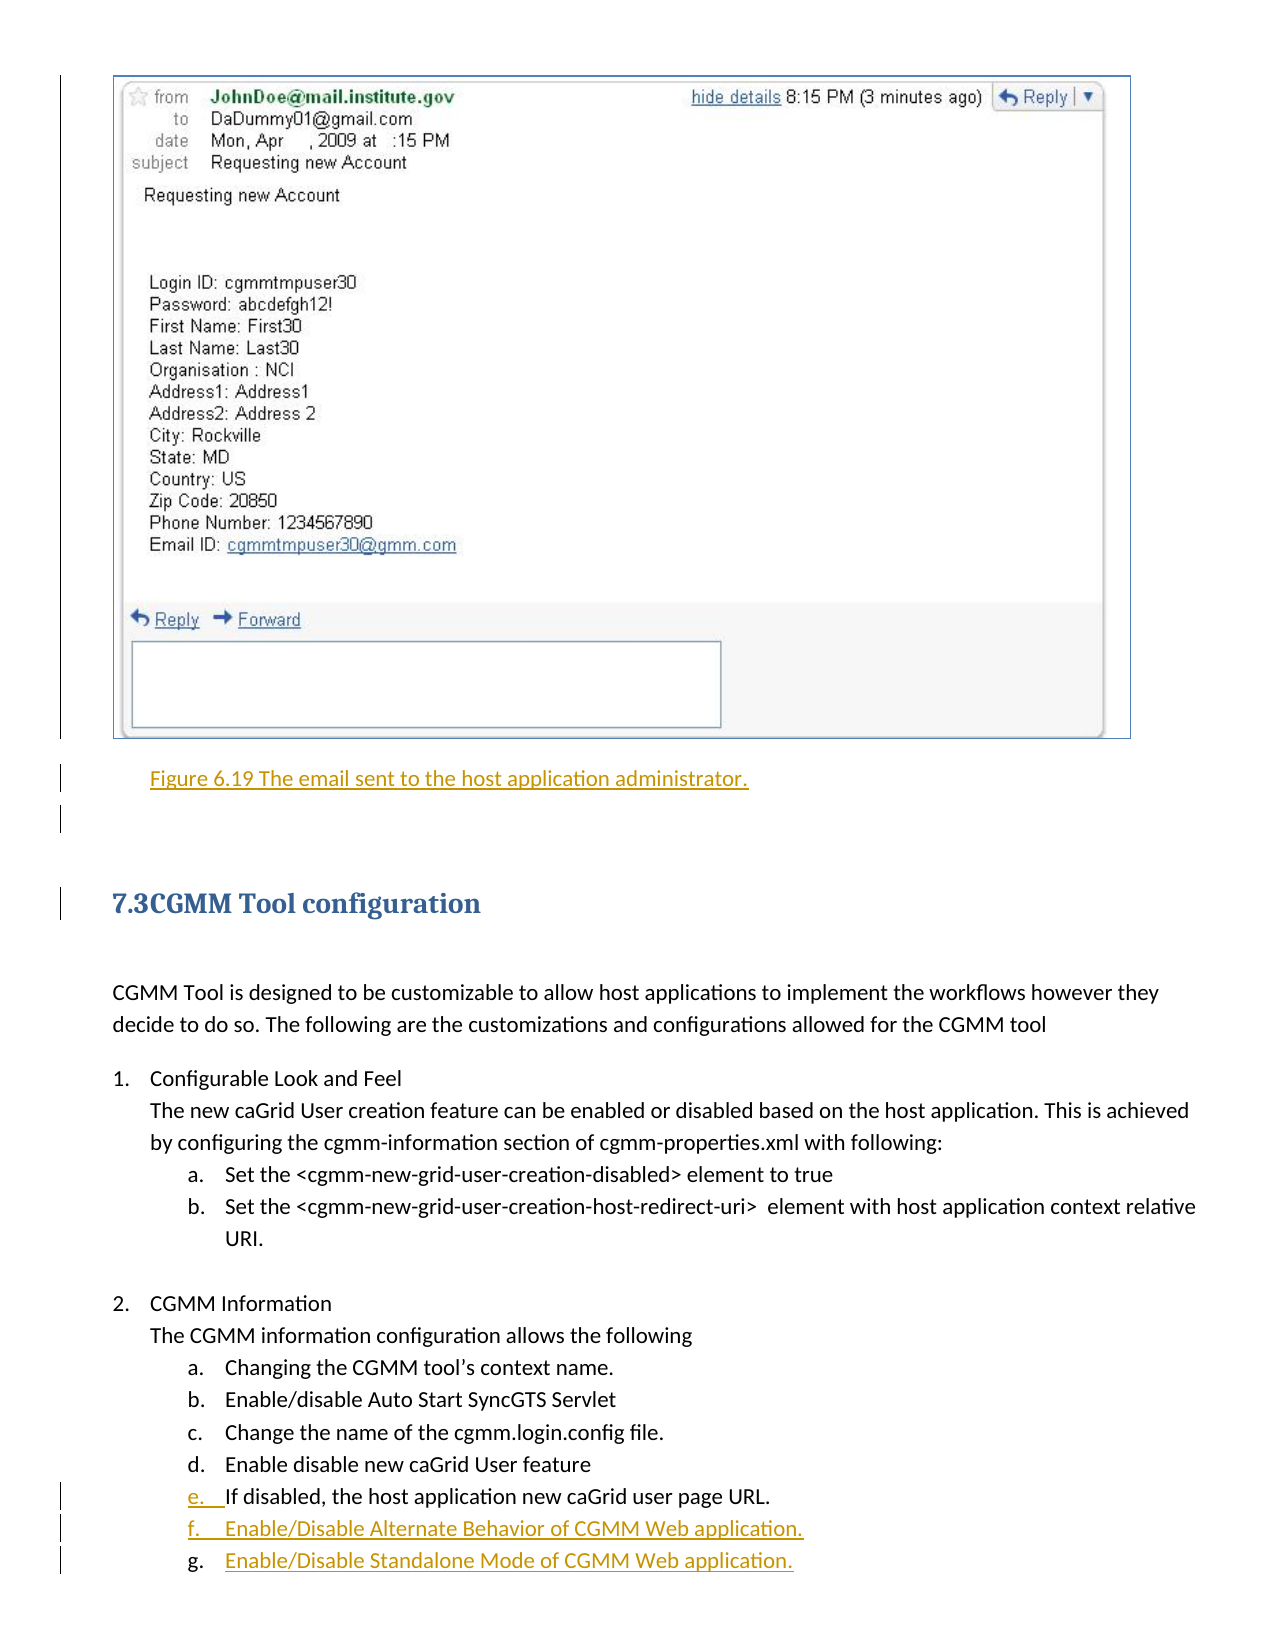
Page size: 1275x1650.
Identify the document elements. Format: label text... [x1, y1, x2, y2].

list CGMM Information [112, 1289, 1200, 1317]
subtitle CGMM Tool configuration [112, 887, 1200, 920]
list Enable disable new caGrid User feature [187, 1450, 1200, 1478]
list Changing the CGMM tool’s context name. [187, 1353, 1200, 1381]
text CGMM Tool is designed to be customizable to allow host applications to implement the workflows however they decide to do so. The following are the customizations and configurations allowed for the CGMM tool [112, 978, 1200, 1039]
picture [114, 77, 1130, 738]
list Change the name of the cgmm.login.config file. [187, 1418, 1200, 1446]
list Set the <cgmm-new-grid-user-creation-host-redirect-uri> element with host application context relative URI. [187, 1192, 1200, 1253]
list If disabled, the host application new caGrid user page URL. [187, 1482, 1200, 1510]
list Set the <cgmm-new-grid-user-creation-disabled> element to true [187, 1160, 1200, 1188]
list Configurable Look and Feel [112, 1064, 1200, 1092]
list The CGMM information configuration allows the following [150, 1321, 1200, 1349]
list The new caGrid User creation feature can be enabled or disabled based on the host application. This is achieved by configuring the cgmm-information section of cgmm-properties.xml with following: [150, 1096, 1200, 1156]
list Enable/disable Auto Start SyncGTS Servlet [187, 1386, 1200, 1413]
